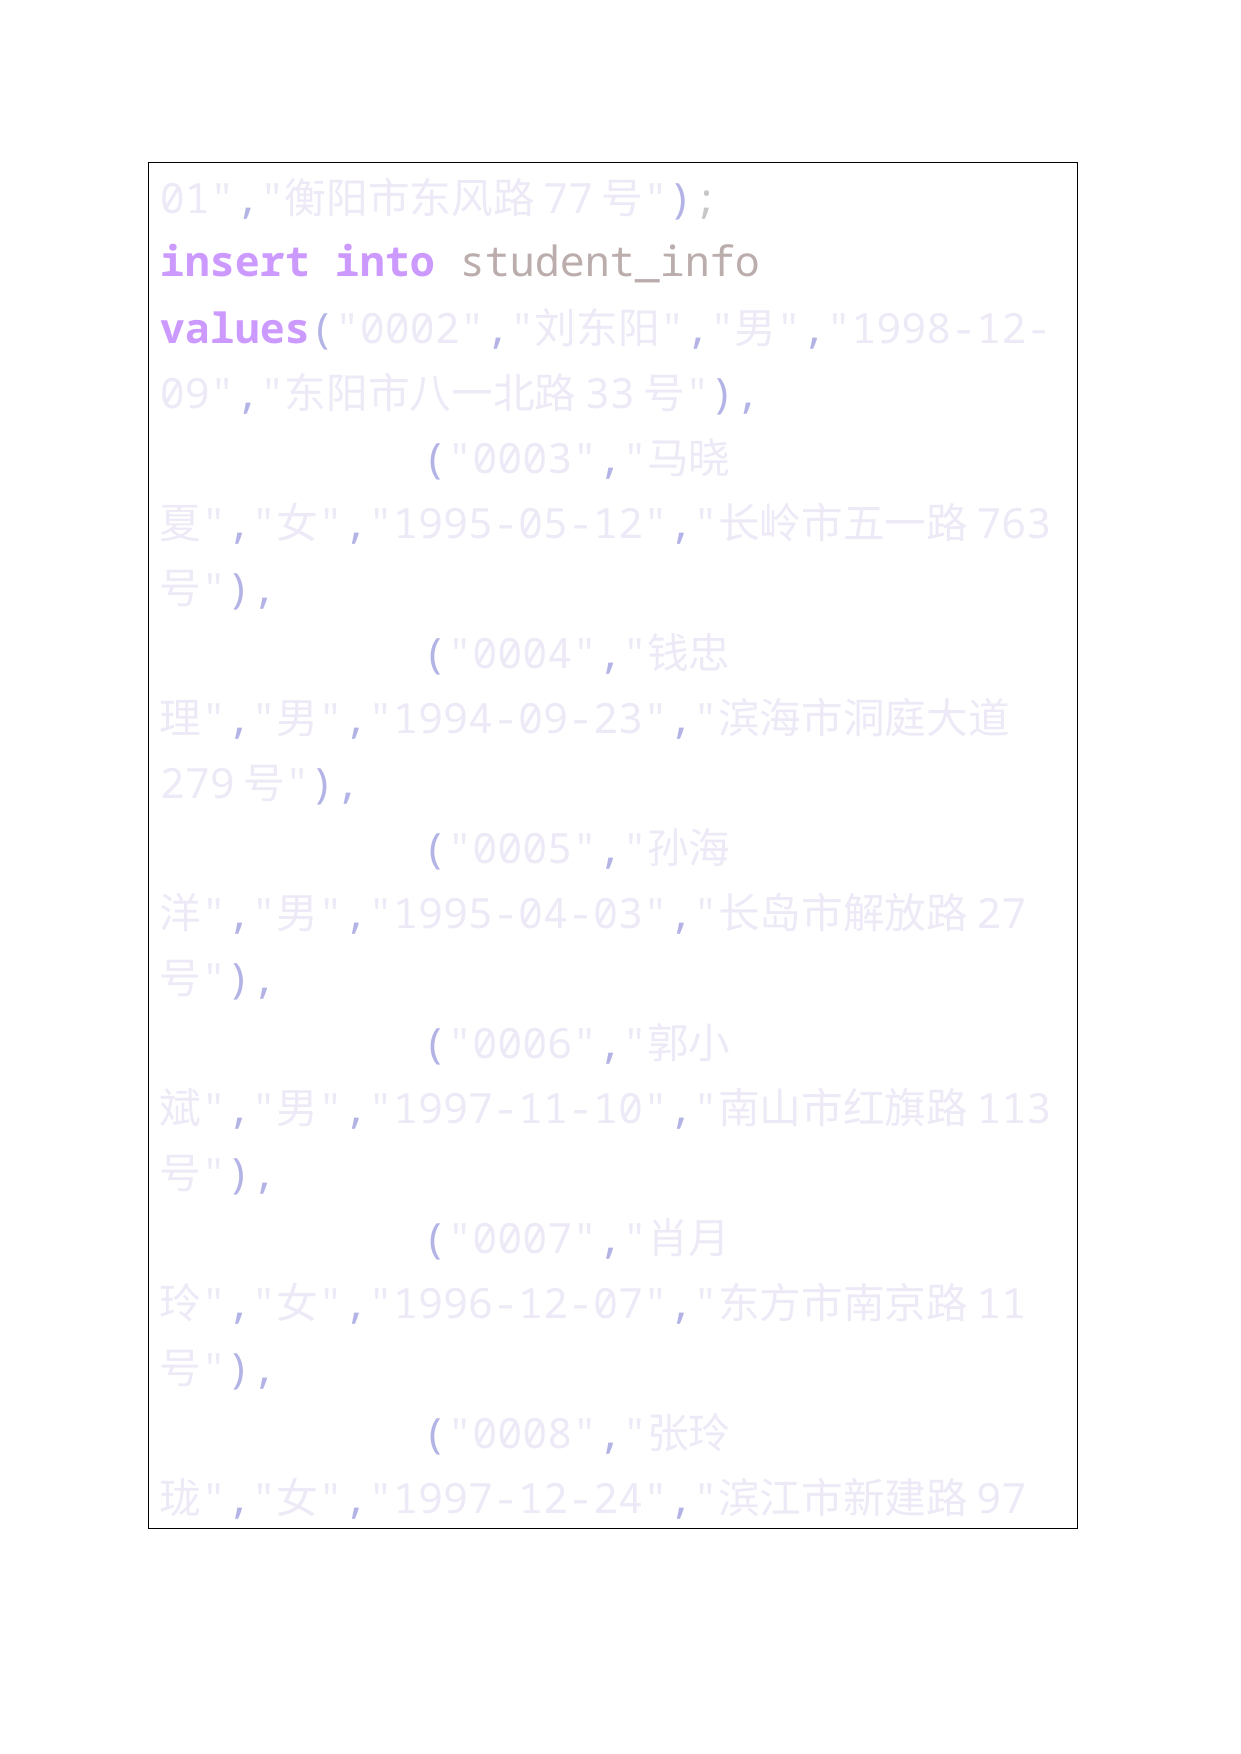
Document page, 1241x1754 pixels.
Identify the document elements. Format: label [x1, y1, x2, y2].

table_cell [149, 163, 1077, 1528]
